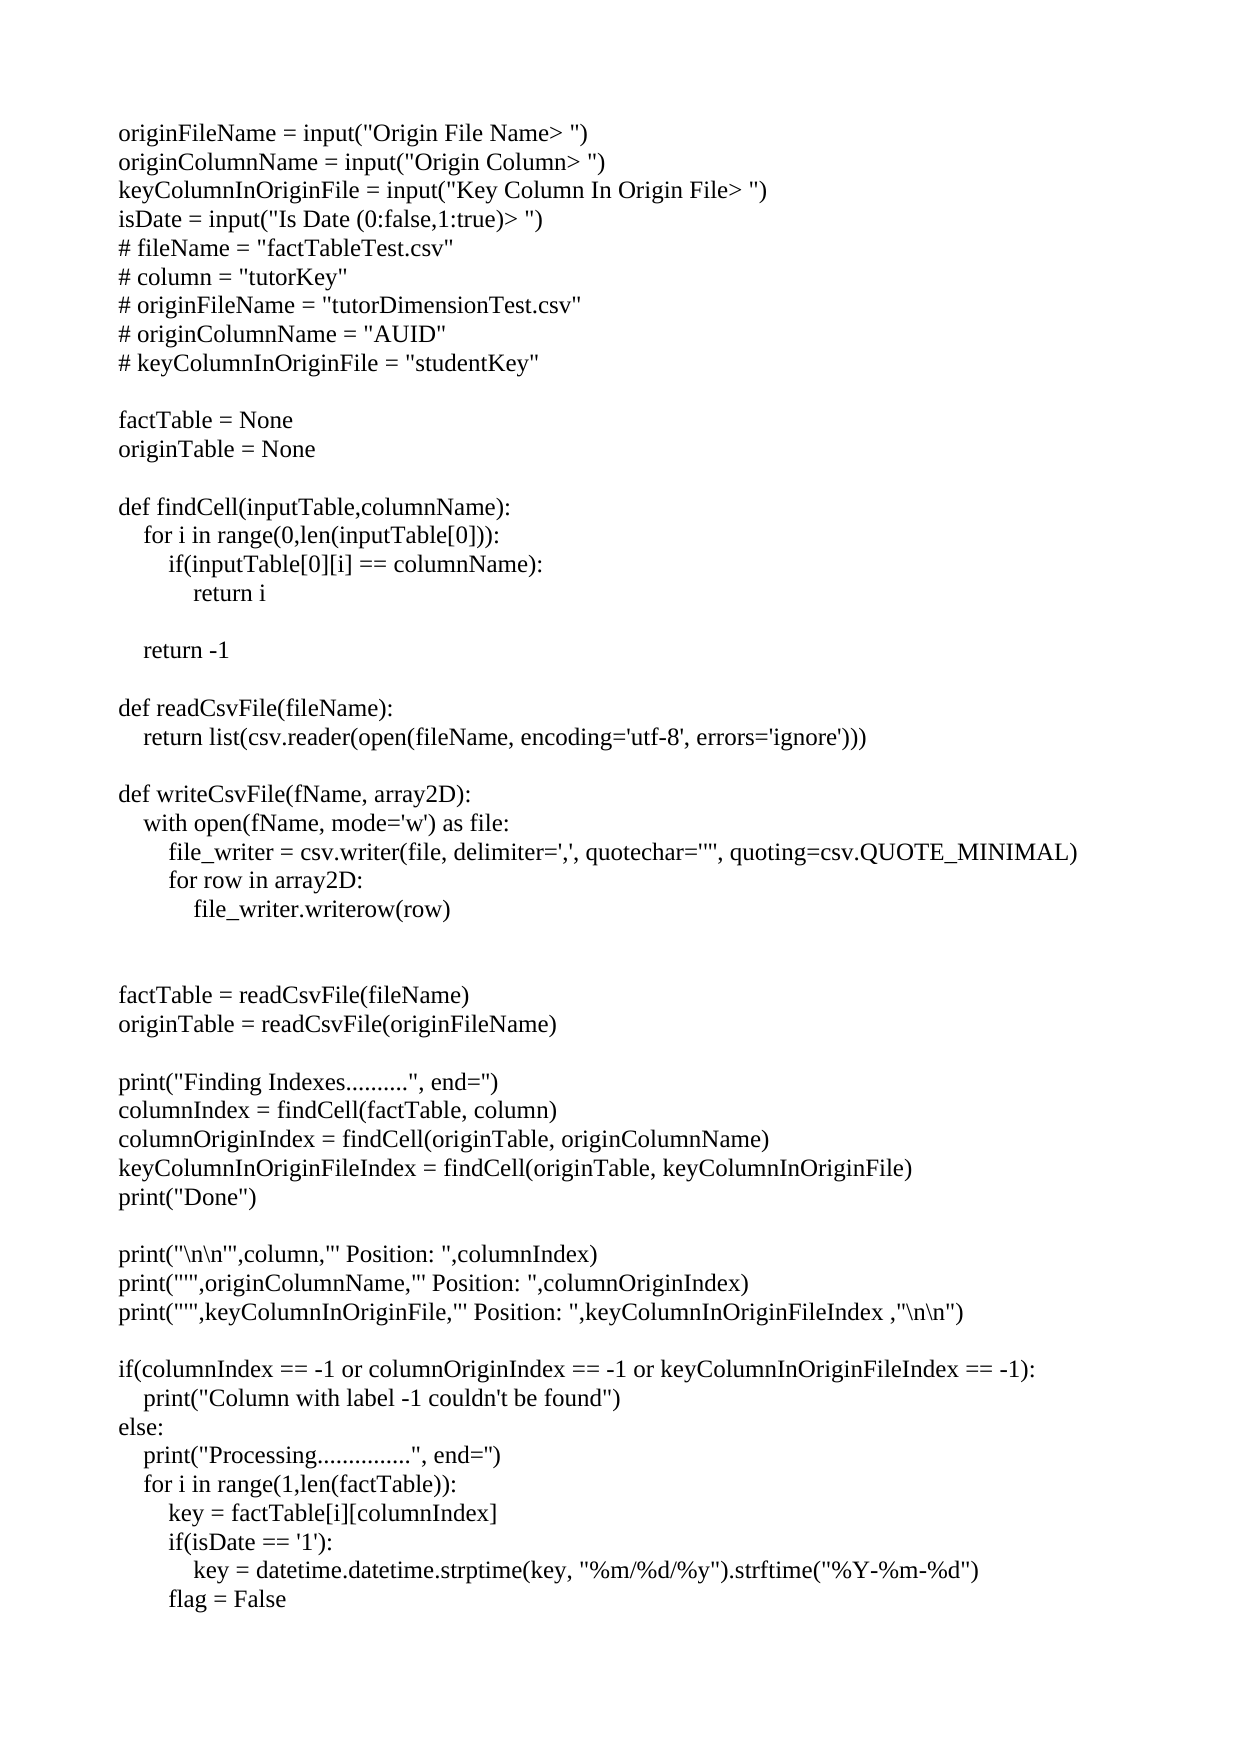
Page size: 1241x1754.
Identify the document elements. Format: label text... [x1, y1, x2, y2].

text with open(fName, mode='w') as file: [118, 808, 1122, 837]
text print("Processing...............", end='') [118, 1441, 1122, 1469]
text print("Column with label -1 couldn't be found") [118, 1383, 1122, 1412]
text if(isDate == '1'): [118, 1527, 1122, 1556]
text return list(csv.reader(open(fileName, encoding='utf-8', errors='ignore'))) [118, 722, 1122, 751]
text for row in array2D: [118, 866, 1122, 894]
text print("'",originColumnName,"' Position: ",columnOriginIndex) [118, 1268, 1122, 1297]
text else: [118, 1412, 1122, 1441]
text # column = "tutorKey" [118, 262, 1122, 291]
text def findCell(inputTable,columnName): [118, 492, 1122, 521]
text factTable = None [118, 406, 1122, 434]
text def readCsvFile(fileName): [118, 693, 1122, 722]
text originFileName = input("Origin File Name> ") [118, 118, 1122, 147]
text file_writer.writerow(row) [118, 894, 1122, 923]
text isDate = input("Is Date (0:false,1:true)> ") [118, 204, 1122, 233]
text # keyColumnInOriginFile = "studentKey" [118, 348, 1122, 377]
text columnIndex = findCell(factTable, column) [118, 1096, 1122, 1124]
text def writeCsvFile(fName, array2D): [118, 779, 1122, 808]
text flag = False [118, 1584, 1122, 1613]
text return i [118, 578, 1122, 607]
text for i in range(1,len(factTable)): [118, 1469, 1122, 1498]
text # originColumnName = "AUID" [118, 319, 1122, 348]
text if(inputTable[0][i] == columnName): [118, 549, 1122, 578]
text key = datetime.datetime.strptime(key, "%m/%d/%y").strftime("%Y-%m-%d") [118, 1556, 1122, 1584]
text # fileName = "factTableTest.csv" [118, 233, 1122, 262]
text keyColumnInOriginFileIndex = findCell(originTable, keyColumnInOriginFile) [118, 1153, 1122, 1182]
text file_writer = csv.writer(file, delimiter=',', quotechar='"', quoting=csv.QUOTE_MINIMAL) [118, 837, 1122, 866]
text print("Finding Indexes..........", end='') [118, 1067, 1122, 1096]
text originColumnName = input("Origin Column> ") [118, 147, 1122, 176]
text key = factTable[i][columnIndex] [118, 1498, 1122, 1527]
text keyColumnInOriginFile = input("Key Column In Origin File> ") [118, 176, 1122, 204]
text for i in range(0,len(inputTable[0])): [118, 521, 1122, 549]
text print("Done") [118, 1182, 1122, 1211]
text originTable = None [118, 434, 1122, 463]
text columnOriginIndex = findCell(originTable, originColumnName) [118, 1124, 1122, 1153]
text print("\n\n'",column,"' Position: ",columnIndex) [118, 1239, 1122, 1268]
text return -1 [118, 636, 1122, 664]
text factTable = readCsvFile(fileName) [118, 981, 1122, 1009]
text print("'",keyColumnInOriginFile,"' Position: ",keyColumnInOriginFileIndex ,"\n\n") [118, 1297, 1122, 1326]
text originTable = readCsvFile(originFileName) [118, 1009, 1122, 1038]
text if(columnIndex == -1 or columnOriginIndex == -1 or keyColumnInOriginFileIndex == -1): [118, 1354, 1122, 1383]
text # originFileName = "tutorDimensionTest.csv" [118, 291, 1122, 319]
